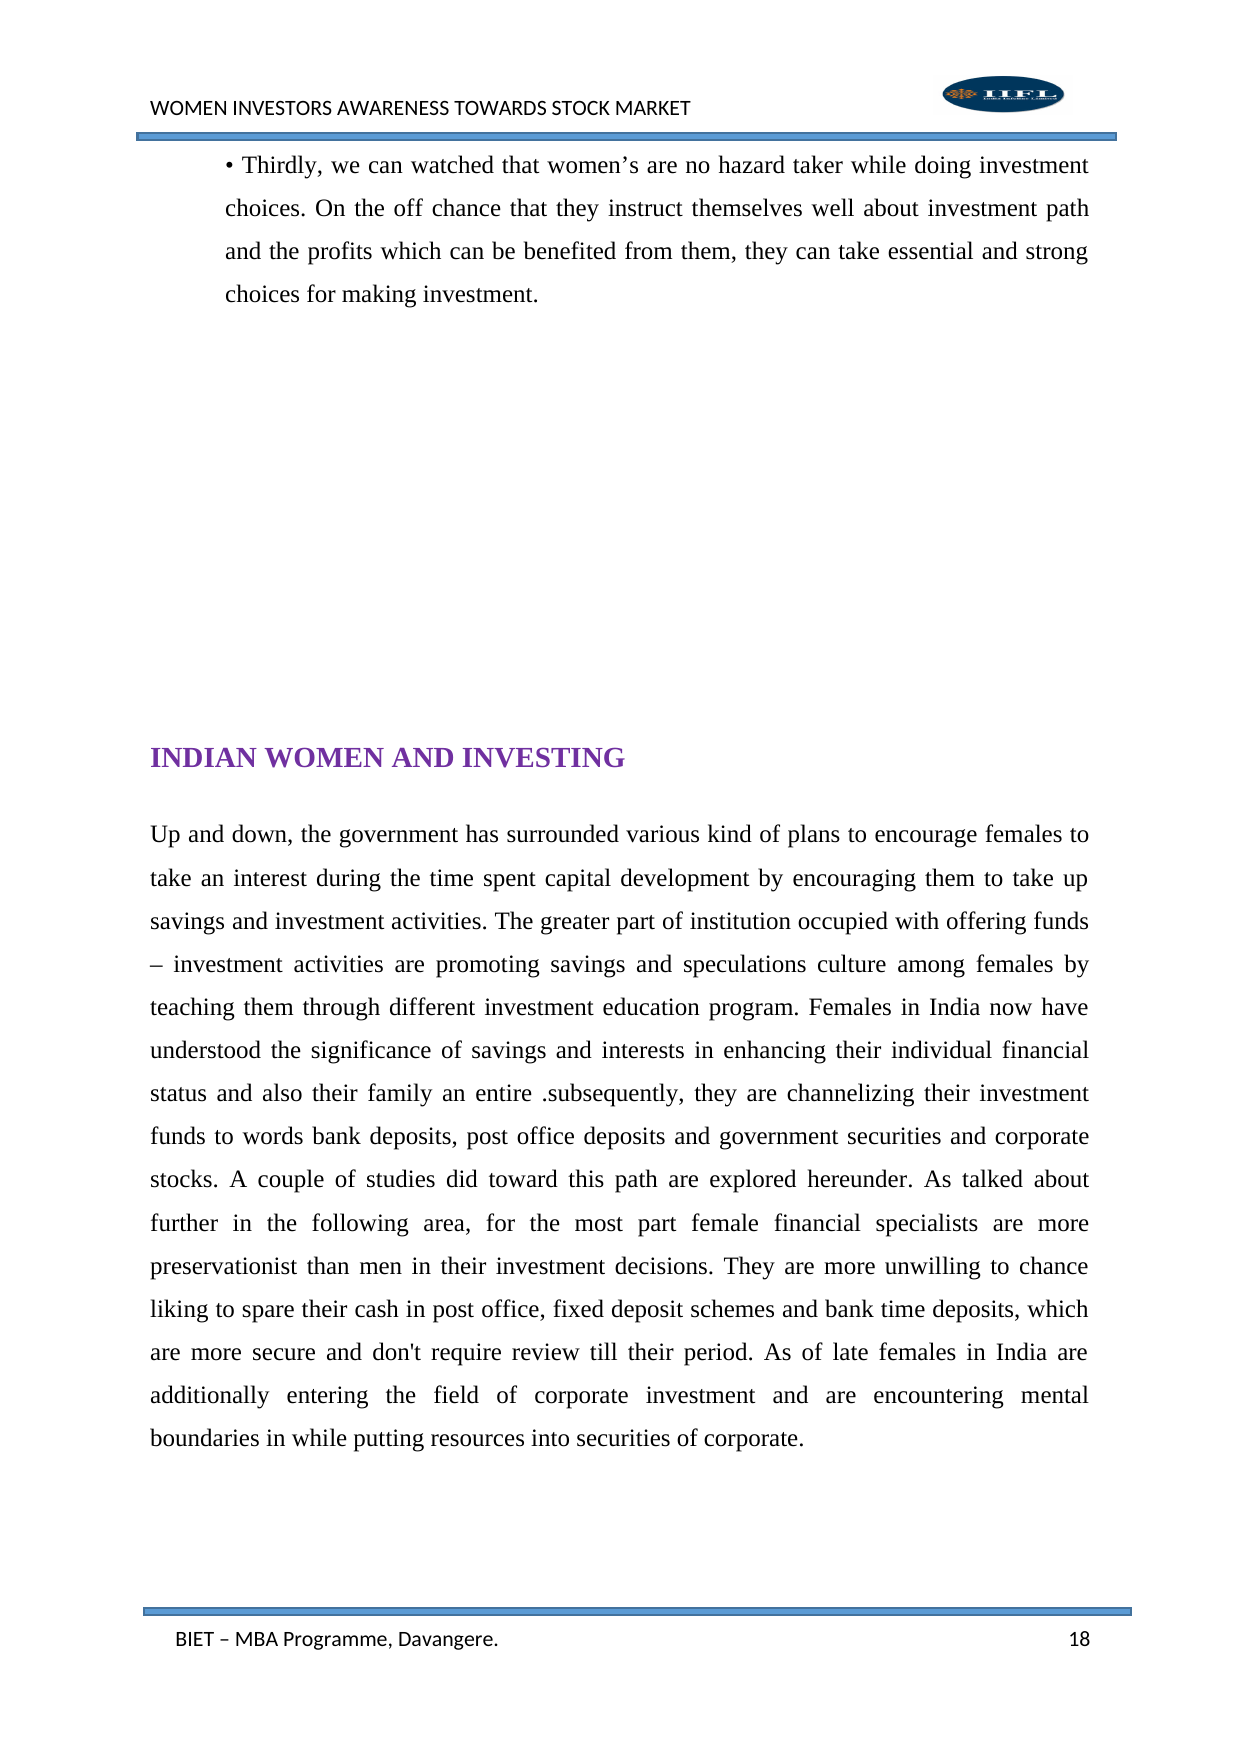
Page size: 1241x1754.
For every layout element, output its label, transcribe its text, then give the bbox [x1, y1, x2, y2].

text • Thirdly, we can watched that women’s are no hazard taker while doing investment choices. On the off chance that they instruct themselves well about investment path and the profits which can be benefited from them, they can take essential and strong choices for making investment. [225, 150, 1090, 308]
text INDIAN WOMEN AND INVESTING [150, 740, 1090, 774]
picture [933, 75, 1073, 115]
text Up and down, the government has surrounded various kind of plans to encourage females to take an interest during the time spent capital development by encouraging them to take up savings and investment activities. The greater part of institution occupied with offering funds – investment activities are promoting savings and speculations culture among females by teaching them through different investment education program. Females in India now have understood the significance of savings and interests in enhancing their individual financial status and also their family an entire .subsequently, they are channelizing their investment funds to words bank deposits, post office deposits and government securities and corporate stocks. A couple of studies did toward this path are explored hereunder. As talked about further in the following area, for the most part female financial specialists are more preservationist than men in their investment decisions. They are more unwilling to chance liking to spare their cash in post office, fixed deposit schemes and bank time deposits, which are more secure and don't require review till their period. As of late females in India are additionally entering the field of corporate investment and are encountering mental boundaries in while putting resources into securities of corporate. [150, 819, 1090, 1452]
